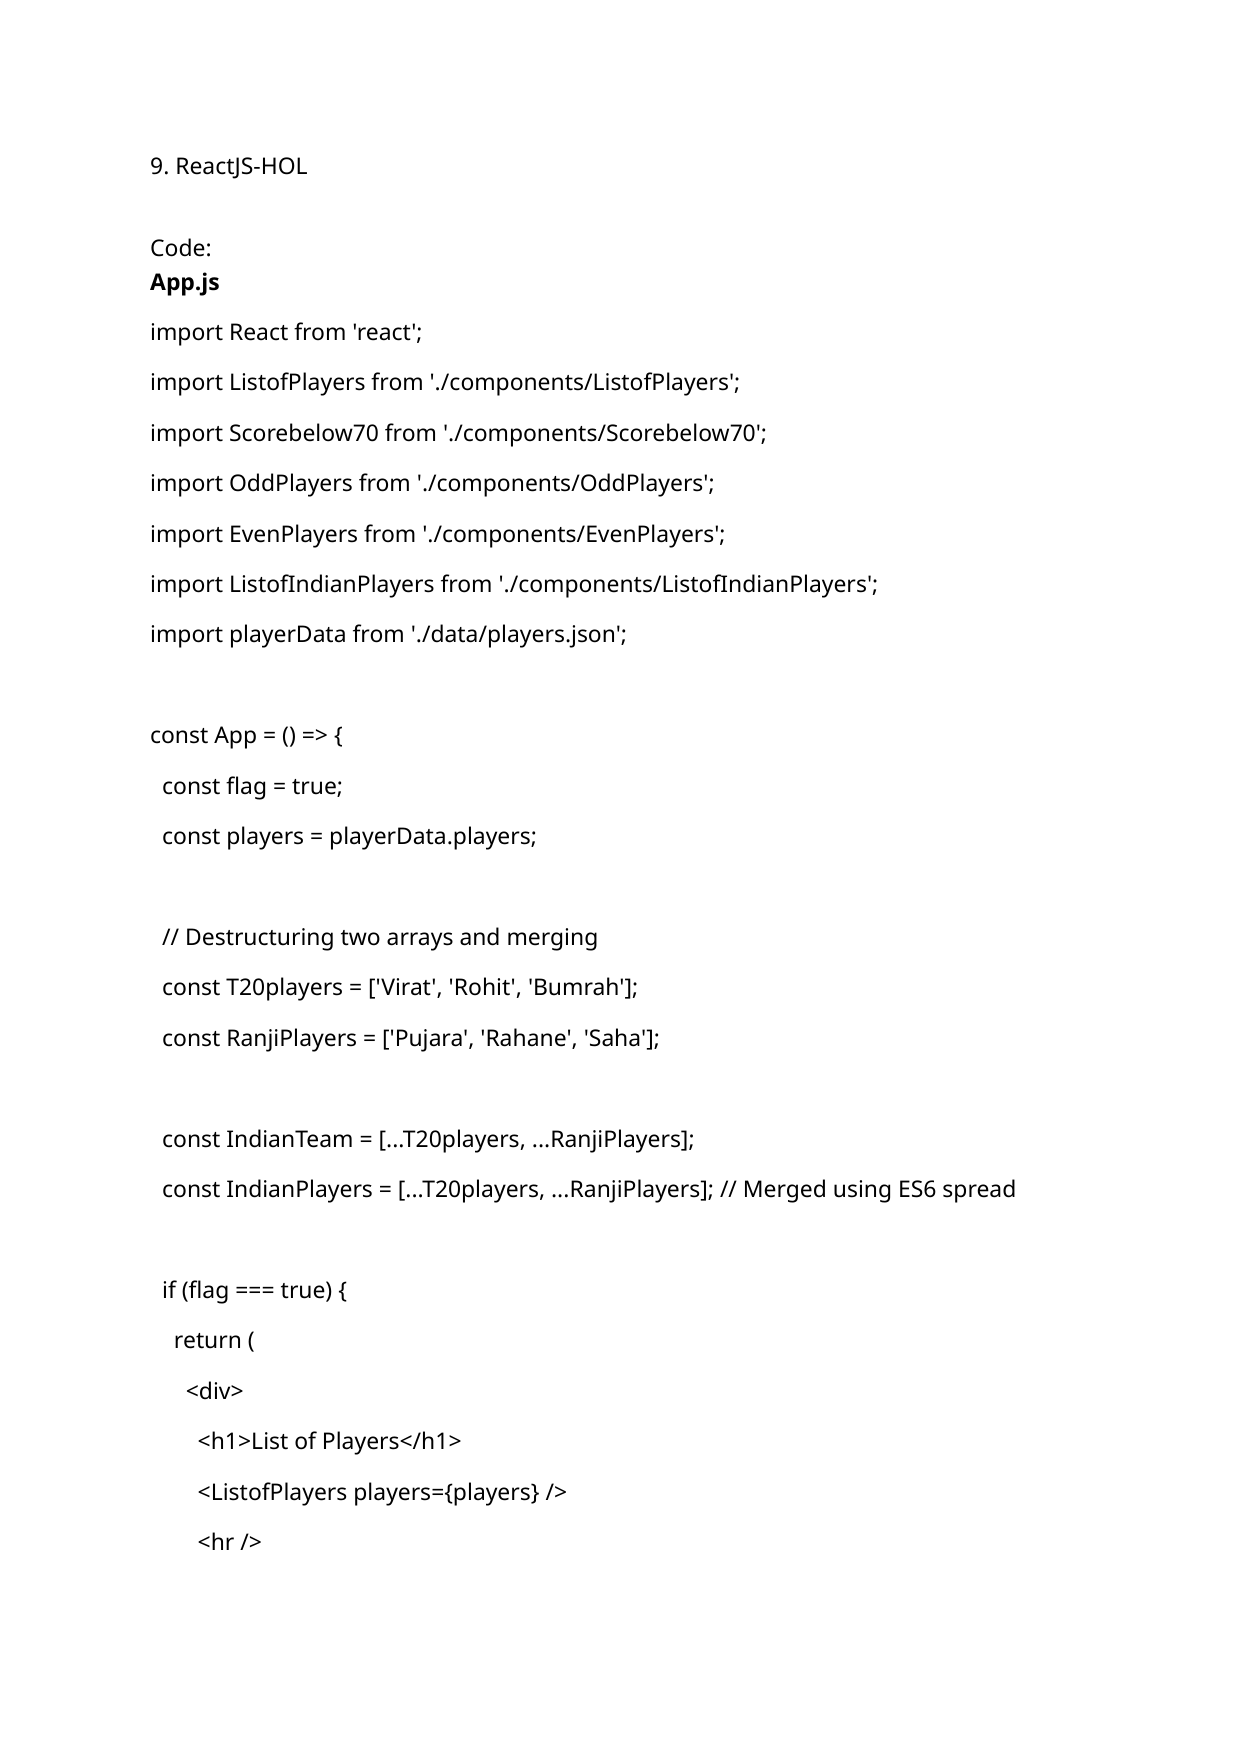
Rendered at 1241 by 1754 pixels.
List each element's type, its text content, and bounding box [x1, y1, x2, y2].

text const IndianTeam = [...T20players, ...RanjiPlayers]; [150, 1122, 1090, 1154]
text const App = () => { [150, 719, 1090, 750]
text <hr /> [150, 1526, 1090, 1557]
text 9. ReactJS-HOL [150, 150, 1090, 181]
text import playerData from './data/players.json'; [150, 618, 1090, 649]
text if (flag === true) { [150, 1274, 1090, 1305]
text <ListofPlayers players={players} /> [150, 1475, 1090, 1507]
text return ( [150, 1324, 1090, 1355]
text <div> [150, 1374, 1090, 1406]
text const players = playerData.players; [150, 820, 1090, 851]
text import OddPlayers from './components/OddPlayers'; [150, 467, 1090, 498]
text import Scorebelow70 from './components/Scorebelow70'; [150, 417, 1090, 448]
text import EvenPlayers from './components/EvenPlayers'; [150, 517, 1090, 549]
text Code: App.js [150, 232, 1090, 297]
text const T20players = ['Virat', 'Rohit', 'Bumrah']; [150, 971, 1090, 1002]
text <h1>List of Players</h1> [150, 1425, 1090, 1456]
text import ListofIndianPlayers from './components/ListofIndianPlayers'; [150, 568, 1090, 599]
text const flag = true; [150, 769, 1090, 801]
text import React from 'react'; [150, 316, 1090, 347]
text import ListofPlayers from './components/ListofPlayers'; [150, 366, 1090, 397]
text const IndianPlayers = [...T20players, ...RanjiPlayers]; // Merged using ES6 spread [150, 1173, 1090, 1204]
text // Destructuring two arrays and merging [150, 921, 1090, 952]
text const RanjiPlayers = ['Pujara', 'Rahane', 'Saha']; [150, 1022, 1090, 1053]
